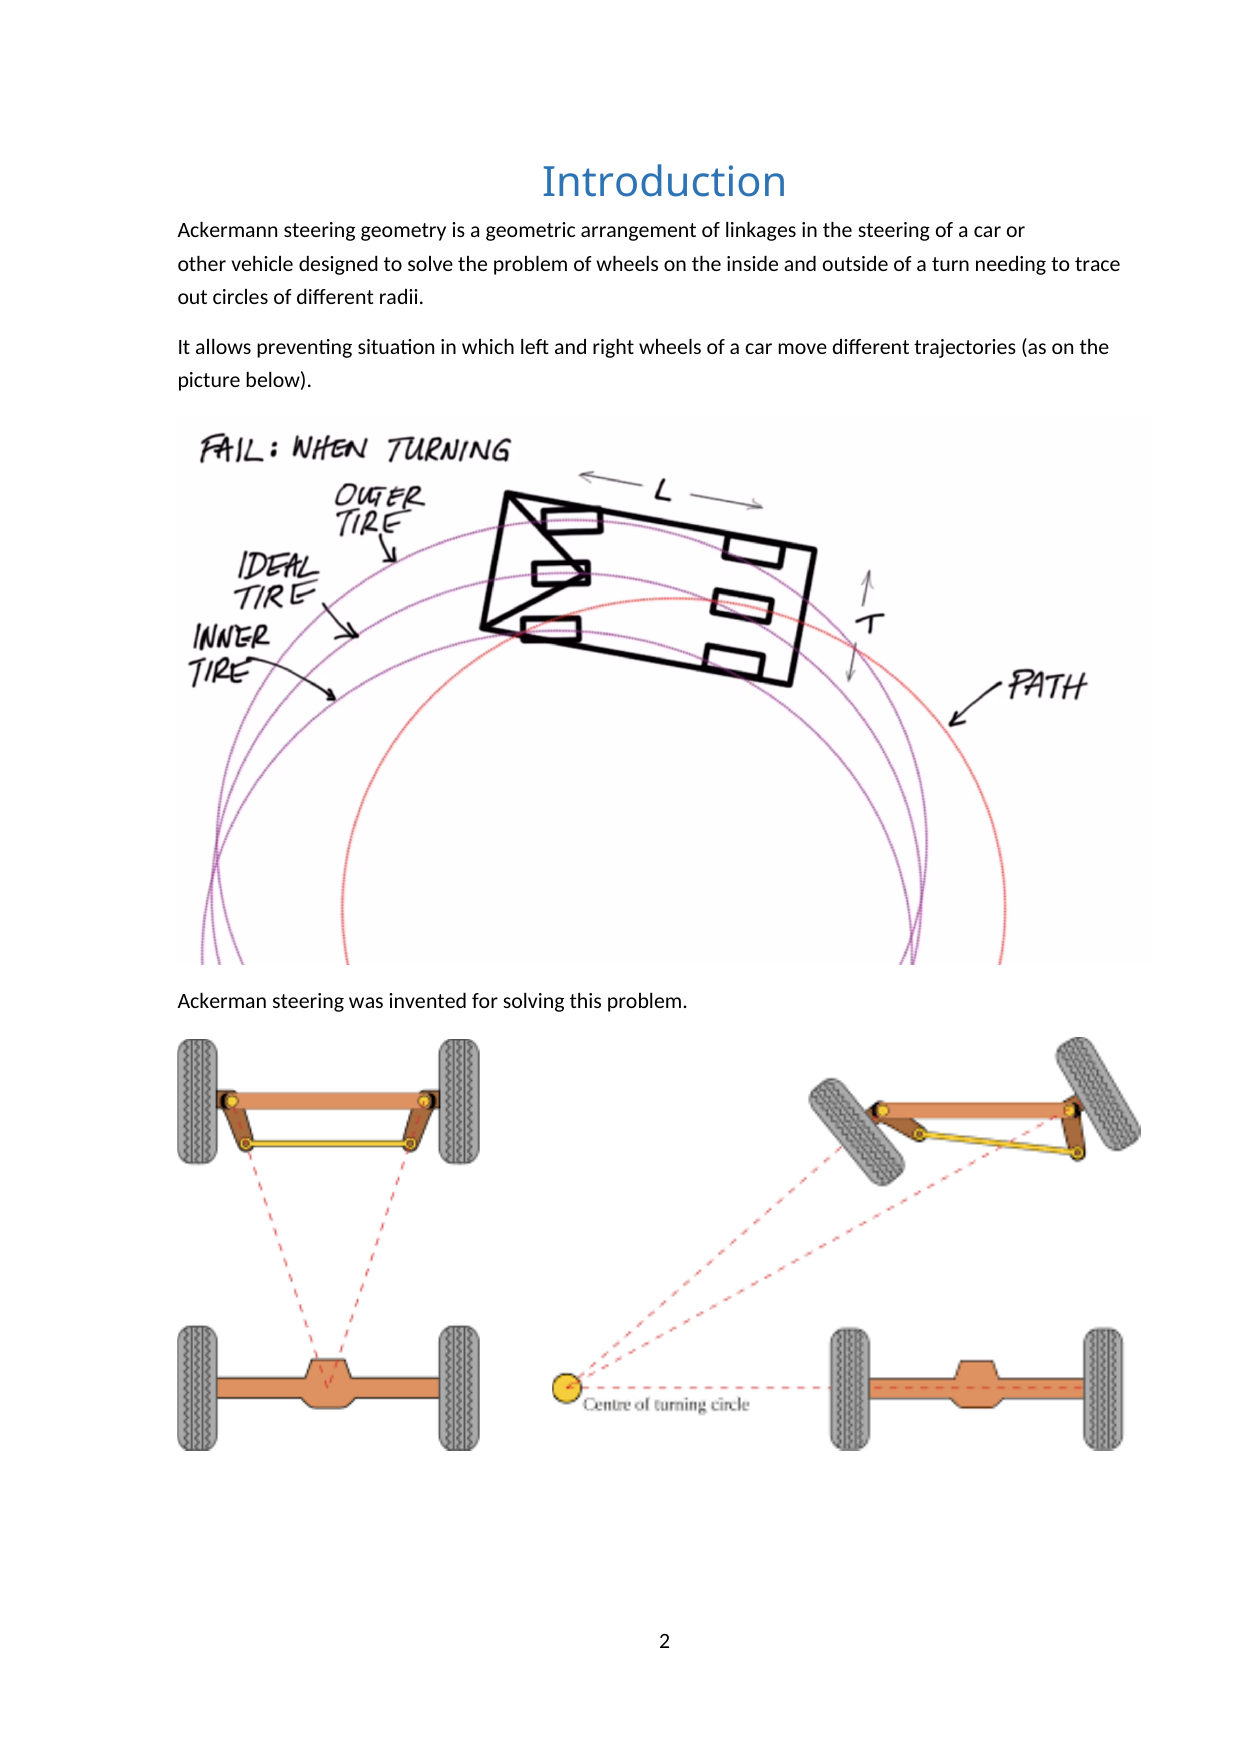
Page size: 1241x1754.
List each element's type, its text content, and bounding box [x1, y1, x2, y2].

text It allows preventing situation in which left and right wheels of a car move different trajectories (as on the picture below). [177, 333, 1152, 393]
picture [177, 1039, 480, 1451]
text Ackermann steering geometry is a geometric arrangement of linkages in the steering of a car or other vehicle designed to solve the problem of wheels on the inside and outside of a turn needing to trace out circles of different radii. [177, 217, 1152, 310]
picture [552, 1037, 1141, 1451]
subtitle Introduction [177, 151, 1152, 208]
picture [177, 416, 1152, 965]
text Ackerman steering was invented for solving this problem. [177, 987, 1152, 1014]
